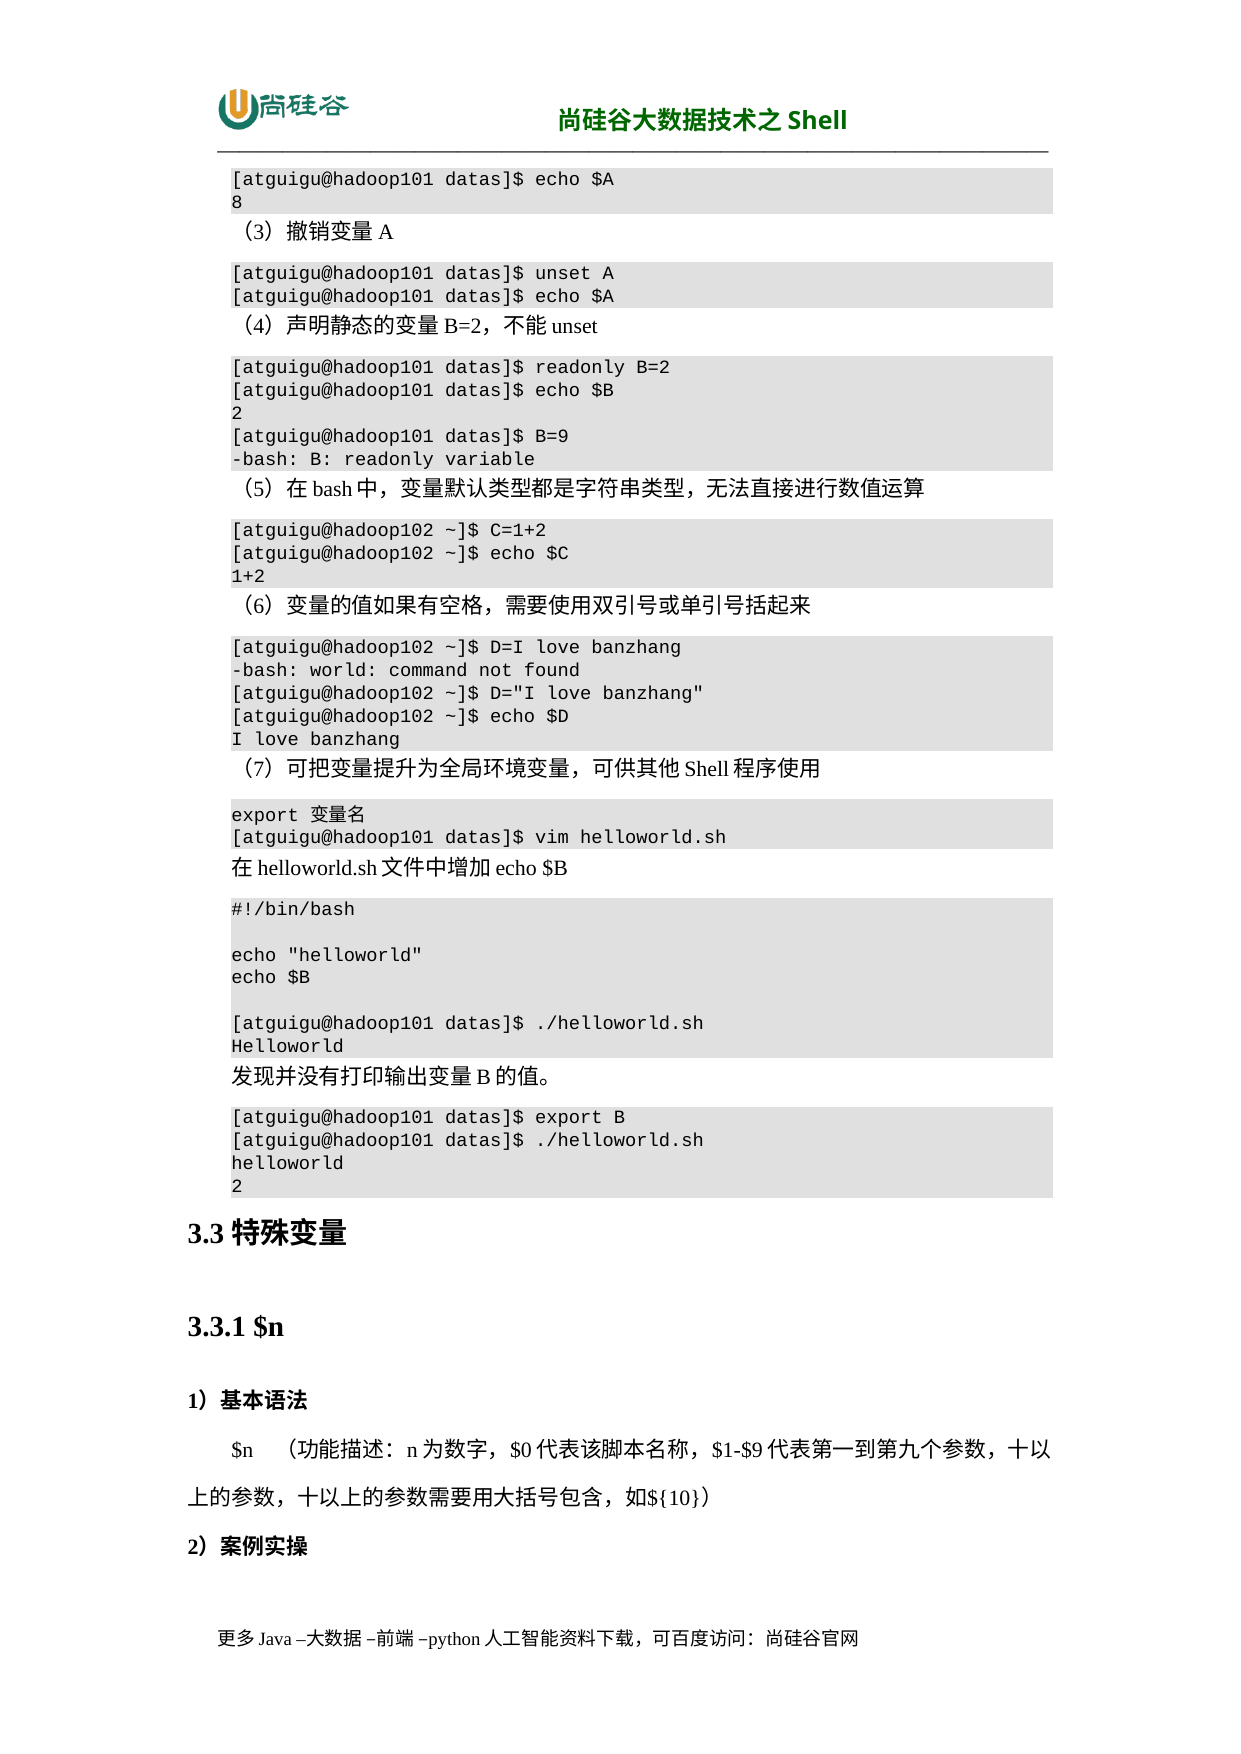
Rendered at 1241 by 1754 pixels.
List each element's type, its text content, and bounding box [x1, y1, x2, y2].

text echo $B [231, 967, 1053, 989]
text export 变量名 [231, 799, 1053, 827]
picture [217, 88, 350, 130]
list （3）撤销变量A [231, 214, 1053, 246]
list （6）变量的值如果有空格，需要使用双引号或单引号括起来 [231, 588, 1053, 621]
subtitle 3.3 特殊变量 [187, 1198, 1053, 1263]
text 1）基本语法 [187, 1383, 1053, 1415]
text 2 [231, 402, 1053, 425]
text [atguigu@hadoop101 datas]$ echo $A [231, 285, 1053, 308]
list 发现并没有打印输出变量B的值。 [231, 1058, 1053, 1091]
text #!/bin/bash [231, 898, 1053, 921]
list 在helloworld.sh文件中增加echo $B [231, 849, 1053, 882]
text -bash: world: command not found [231, 659, 1053, 682]
text helloworld [231, 1152, 1053, 1175]
text echo "helloworld" [231, 944, 1053, 967]
list （7）可把变量提升为全局环境变量，可供其他Shell程序使用 [231, 751, 1053, 783]
list （4）声明静态的变量B=2，不能unset [231, 308, 1053, 341]
text [atguigu@hadoop102 ~]$ D="I love banzhang" [231, 682, 1053, 705]
text [atguigu@hadoop101 datas]$ readonly B=2 [231, 356, 1053, 379]
text 2 [231, 1175, 1053, 1198]
text [atguigu@hadoop102 ~]$ C=1+2 [231, 519, 1053, 542]
list （5）在bash中，变量默认类型都是字符串类型，无法直接进行数值运算 [231, 471, 1053, 503]
text [atguigu@hadoop102 ~]$ D=I love banzhang [231, 636, 1053, 659]
text [atguigu@hadoop101 datas]$ B=9 [231, 425, 1053, 448]
text [atguigu@hadoop101 datas]$ ./helloworld.sh [231, 1129, 1053, 1152]
text 1+2 [231, 565, 1053, 588]
text Helloworld [231, 1035, 1053, 1058]
text -bash: B: readonly variable [231, 448, 1053, 471]
text [atguigu@hadoop102 ~]$ echo $D [231, 705, 1053, 728]
list $n （功能描述：n为数字，$0代表该脚本名称，$1-$9代表第一到第九个参数，十以上的参数，十以上的参数需要用大括号包含，如${10}） [187, 1431, 1053, 1512]
text 8 [231, 191, 1053, 214]
text 2）案例实操 [187, 1528, 1053, 1561]
text [atguigu@hadoop101 datas]$ export B [231, 1107, 1053, 1129]
text [atguigu@hadoop101 datas]$ vim helloworld.sh [231, 827, 1053, 849]
subtitle 3.3.1 $n [187, 1294, 1053, 1359]
text [atguigu@hadoop101 datas]$ echo $B [231, 379, 1053, 402]
text [atguigu@hadoop101 datas]$ echo $A [231, 168, 1053, 191]
text [atguigu@hadoop101 datas]$ unset A [231, 262, 1053, 285]
text [atguigu@hadoop102 ~]$ echo $C [231, 542, 1053, 565]
text I love banzhang [231, 728, 1053, 751]
text [atguigu@hadoop101 datas]$ ./helloworld.sh [231, 1012, 1053, 1035]
